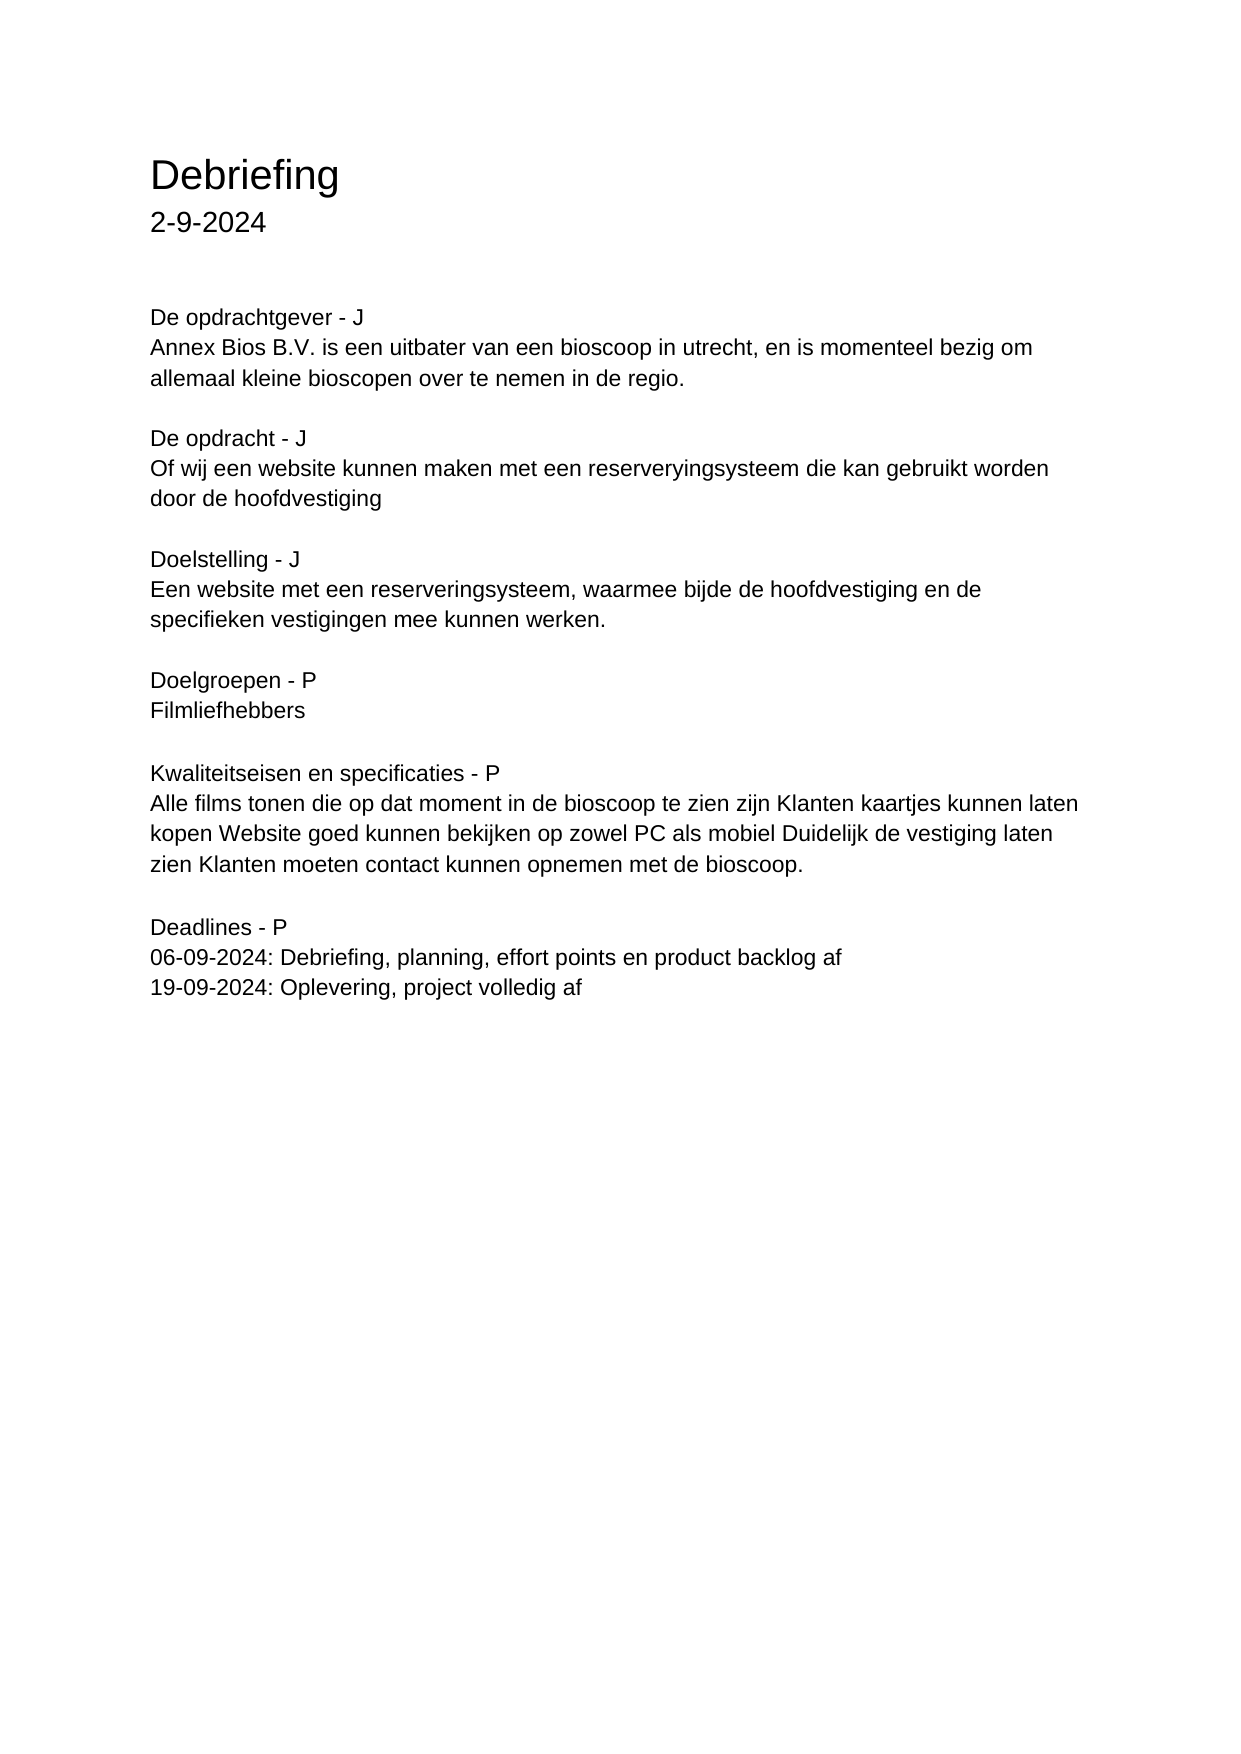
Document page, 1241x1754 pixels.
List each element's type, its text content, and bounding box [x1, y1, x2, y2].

text Doelstelling - J Een website met een reserveringsysteem, waarmee bijde de hoofdvestiging en de specifieken vestigingen mee kunnen werken. [150, 546, 1090, 632]
text 06-09-2024: Debriefing, planning, effort points en product backlog af [150, 944, 1090, 970]
text De opdrachtgever - J Annex Bios B.V. is een uitbater van een bioscoop in utrecht, en is momenteel bezig om allemaal kleine bioscopen over te nemen in de regio. [150, 304, 1090, 391]
text Deadlines - P [150, 914, 1090, 940]
text Alle films tonen die op dat moment in de bioscoop te zien zijn Klanten kaartjes kunnen laten kopen Website goed kunnen bekijken op zowel PC als mobiel Duidelijk de vestiging laten zien Klanten moeten contact kunnen opnemen met de bioscoop. [150, 790, 1090, 877]
text 2-9-2024 [150, 205, 1090, 239]
text Doelgroepen - P Filmliefhebbers [150, 667, 1090, 723]
text Kwaliteitseisen en specificaties - P [150, 760, 1090, 786]
text Debriefing [150, 150, 1090, 198]
text De opdracht - J Of wij een website kunnen maken met een reserveryingsysteem die kan gebruikt worden door de hoofdvestiging [150, 425, 1090, 512]
text 19-09-2024: Oplevering, project volledig af [150, 974, 1090, 1001]
